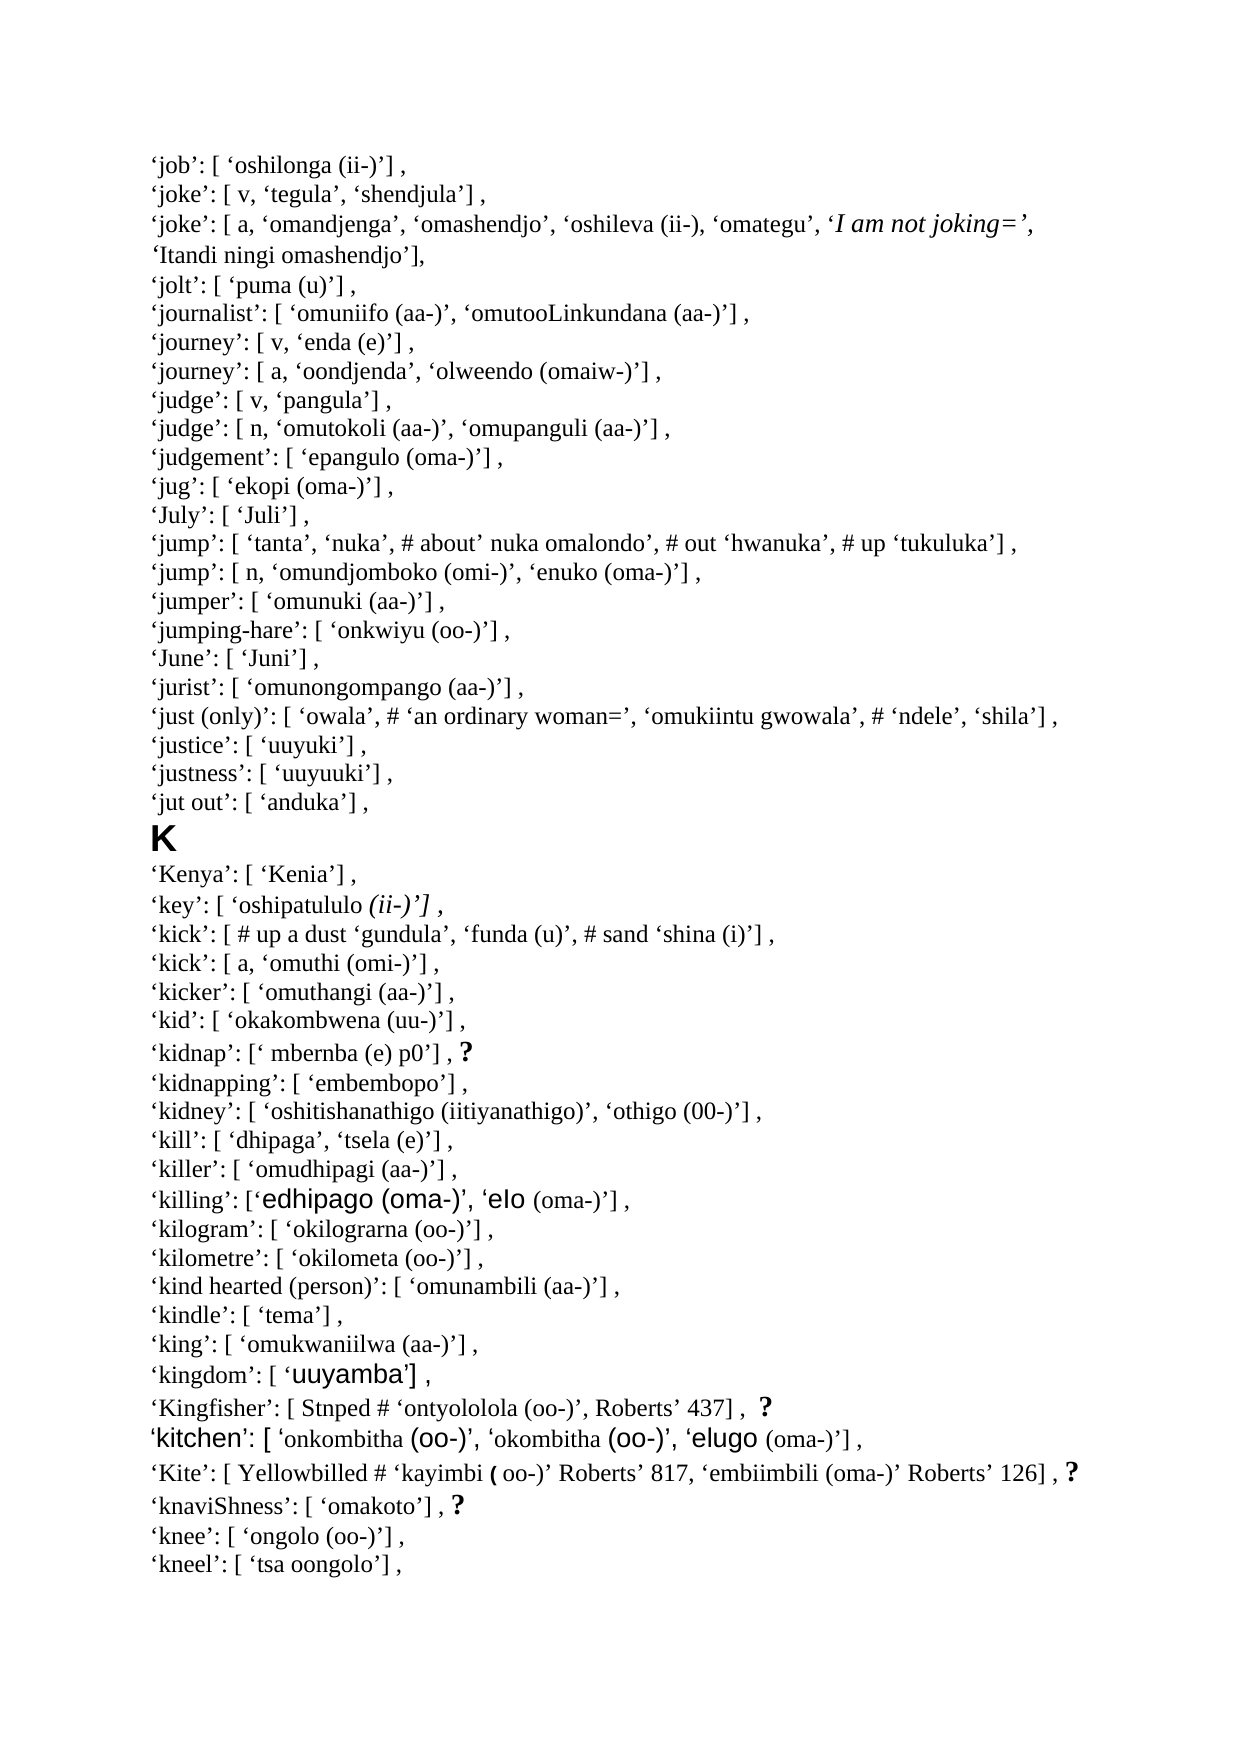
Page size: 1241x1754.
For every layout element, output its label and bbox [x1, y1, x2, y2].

text [150, 150, 1090, 1578]
